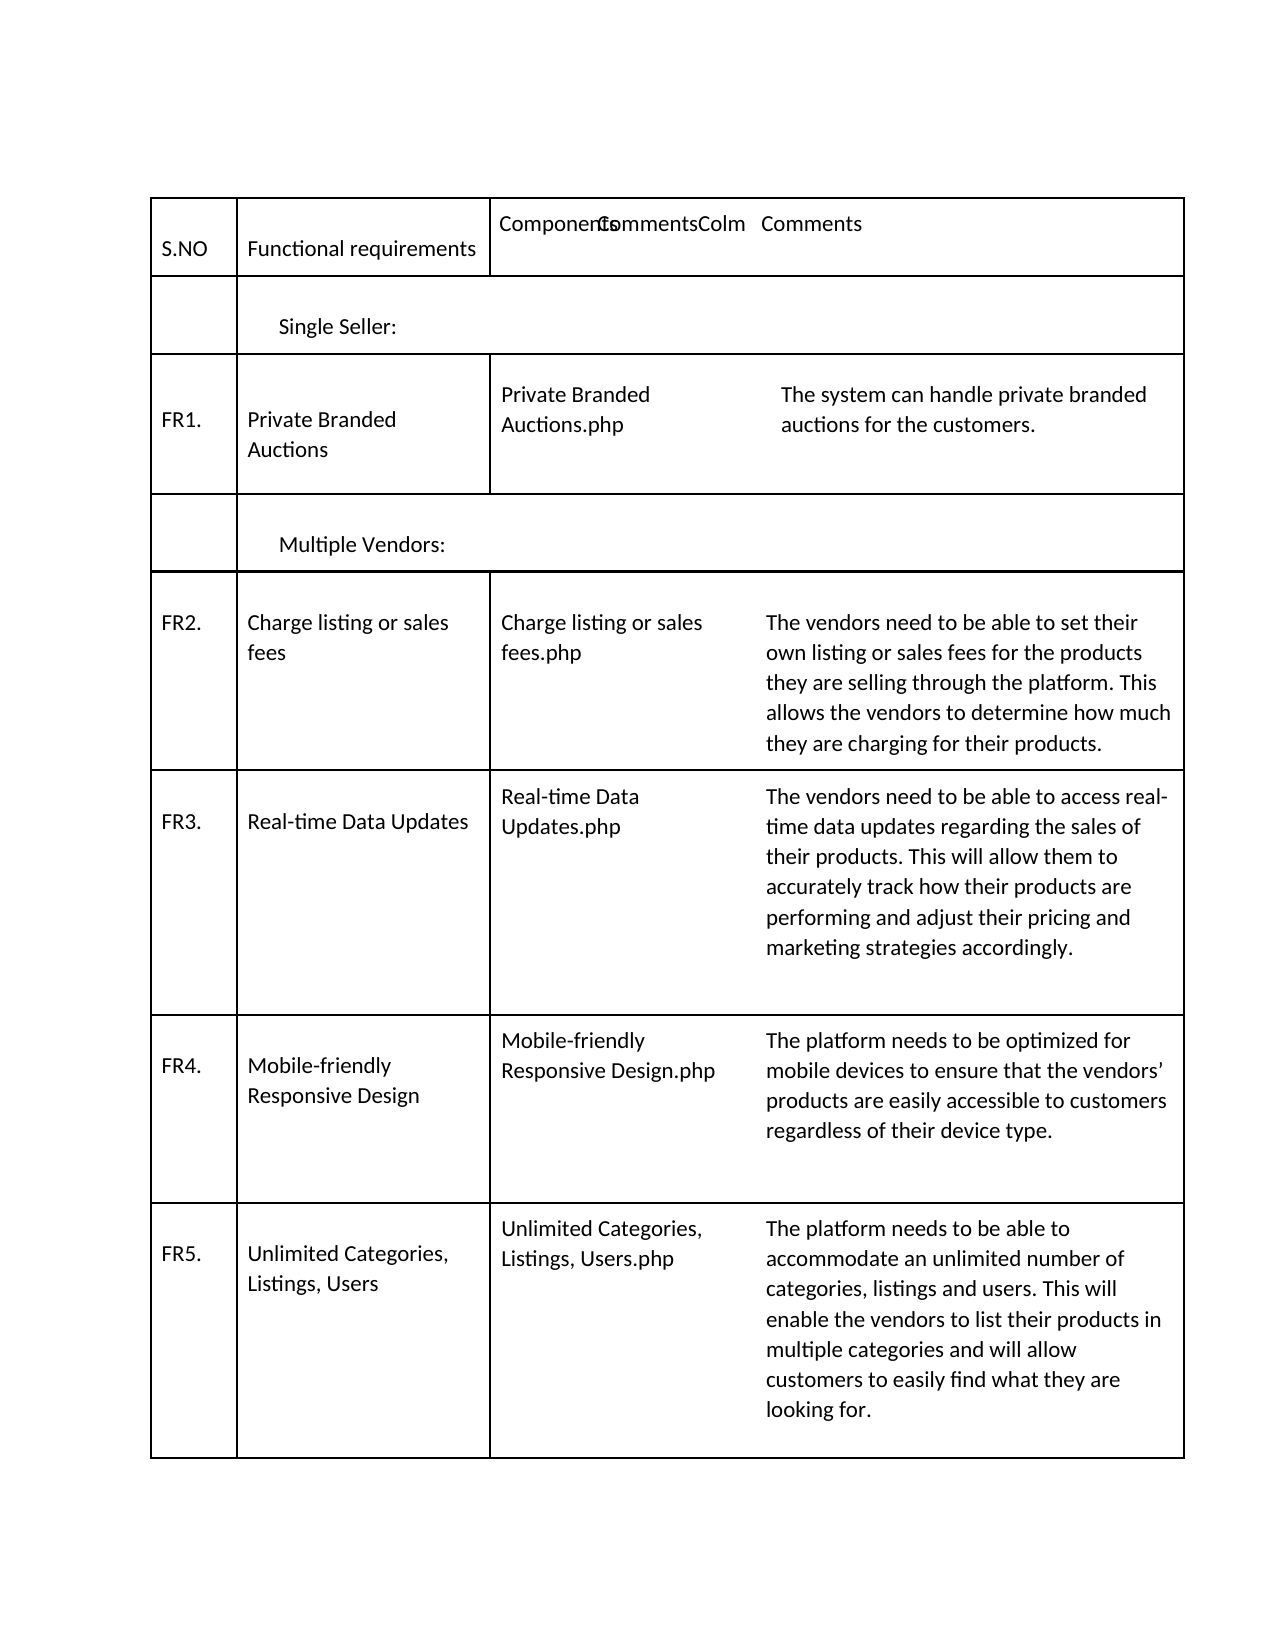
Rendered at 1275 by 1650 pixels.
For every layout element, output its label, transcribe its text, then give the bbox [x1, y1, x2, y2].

table_cell The vendors need to be able to set their own listing or sales fees for the products they are selling through the platform. This allows the vendors to determine how much they are charging for their products. [755, 573, 1183, 769]
table_cell Private Branded Auctions.php [491, 355, 755, 492]
table_cell [238, 277, 268, 353]
table_cell [152, 277, 236, 353]
table_header Functional requirements [238, 199, 489, 275]
table_cell Unlimited Categories, Listings, Users.php [491, 1204, 755, 1457]
table_cell Private Branded Auctions [238, 355, 489, 492]
table_cell FR5. [152, 1204, 236, 1457]
table_cell FR1. [152, 355, 236, 492]
table_cell The platform needs to be optimized for mobile devices to ensure that the vendors’ products are easily accessible to customers regardless of their device type. [755, 1016, 1183, 1202]
table_cell Real-time Data Updates.php [491, 771, 755, 1013]
table_cell The platform needs to be able to accommodate an unlimited number of categories, listings and users. This will enable the vendors to list their products in multiple categories and will allow customers to easily find what they are looking for. [755, 1204, 1183, 1457]
table_cell FR3. [152, 771, 236, 1013]
table_header Components [491, 199, 755, 275]
table_cell Mobile-friendly Responsive Design.php [491, 1016, 755, 1202]
table_cell The vendors need to be able to access real-time data updates regarding the sales of their products. This will allow them to accurately track how their products are performing and adjust their pricing and marketing strategies accordingly. [755, 771, 1183, 1013]
table_cell FR2. [152, 573, 236, 769]
table_cell Charge listing or sales fees [238, 573, 489, 769]
table_header CommentsColm Comments [755, 199, 1183, 275]
table_cell The system can handle private branded auctions for the customers. [755, 355, 1183, 492]
table_cell Charge listing or sales fees.php [491, 573, 755, 769]
table_cell Multiple Vendors: [268, 495, 1183, 570]
table_cell Single Seller: [268, 277, 1183, 353]
table_cell FR4. [152, 1016, 236, 1202]
table_cell [238, 495, 268, 570]
table_cell Unlimited Categories, Listings, Users [238, 1204, 489, 1457]
table_cell [152, 495, 236, 570]
table_header S.NO [152, 199, 236, 275]
table_cell Real-time Data Updates [238, 771, 489, 1013]
table_cell Mobile-friendly Responsive Design [238, 1016, 489, 1202]
